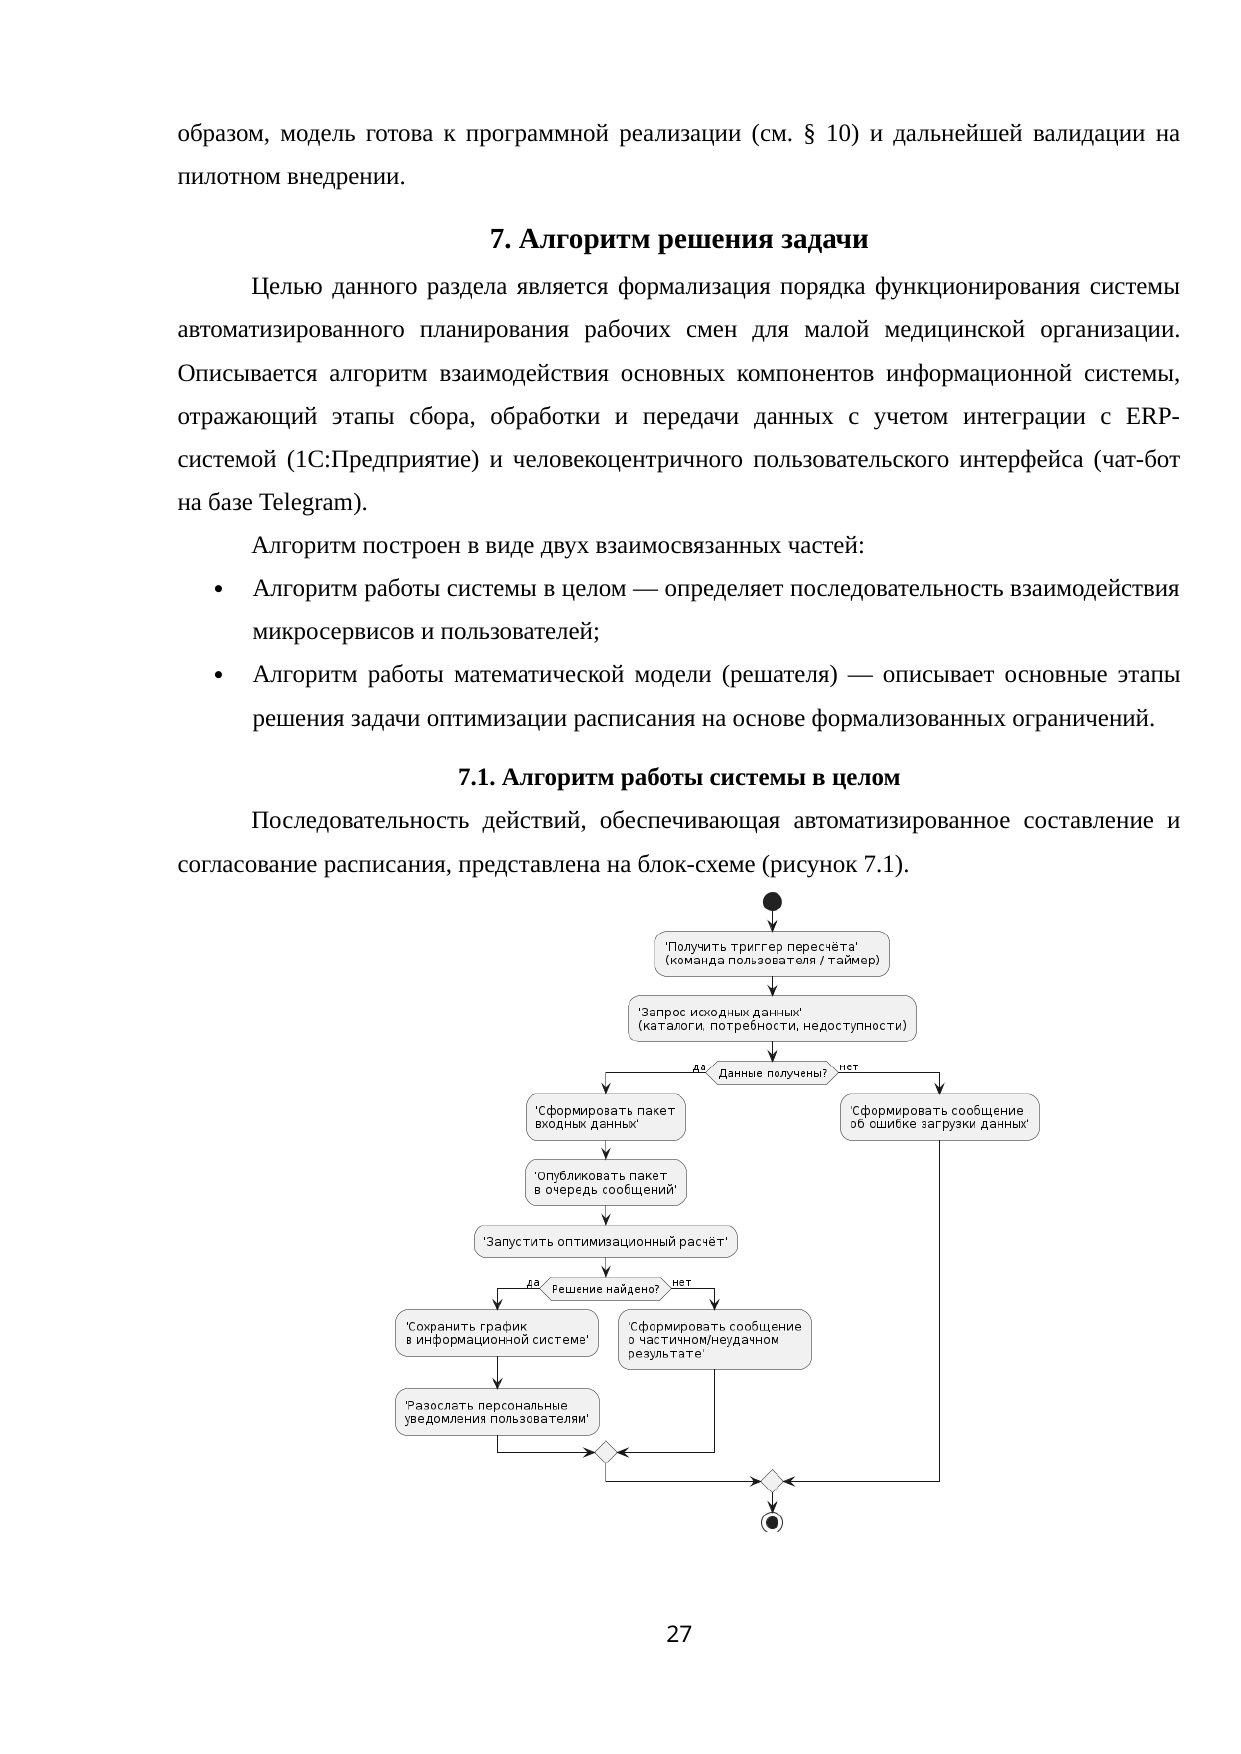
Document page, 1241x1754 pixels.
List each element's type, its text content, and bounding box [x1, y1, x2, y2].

picture [384, 891, 1048, 1532]
text 7.1. Алгоритм работы системы в целом [177, 762, 1181, 791]
list Алгоритм работы математической модели (решателя) — описывает основные этапы решения задачи оптимизации расписания на основе формализованных ограничений. [215, 659, 1181, 731]
list Алгоритм работы системы в целом — определяет последовательность взаимодействия микросервисов и пользователей; [215, 573, 1181, 645]
text 7. Алгоритм решения задачи [177, 221, 1181, 254]
text Алгоритм построен в виде двух взаимосвязанных частей: [177, 530, 1181, 559]
text Последовательность действий, обеспечивающая автоматизированное составление и согласование расписания, представлена на блок-схеме (рисунок 7.1). [177, 806, 1181, 877]
text Целью данного раздела является формализация порядка функционирования системы автоматизированного планирования рабочих смен для малой медицинской организации. Описывается алгоритм взаимодействия основных компонентов информационной системы, отражающий этапы сбора, обработки и передачи данных с учетом интеграции с ERP-системой (1С:Предприятие) и человекоцентричного пользовательского интерфейса (чат-бот на базе Telegram). [177, 271, 1181, 516]
